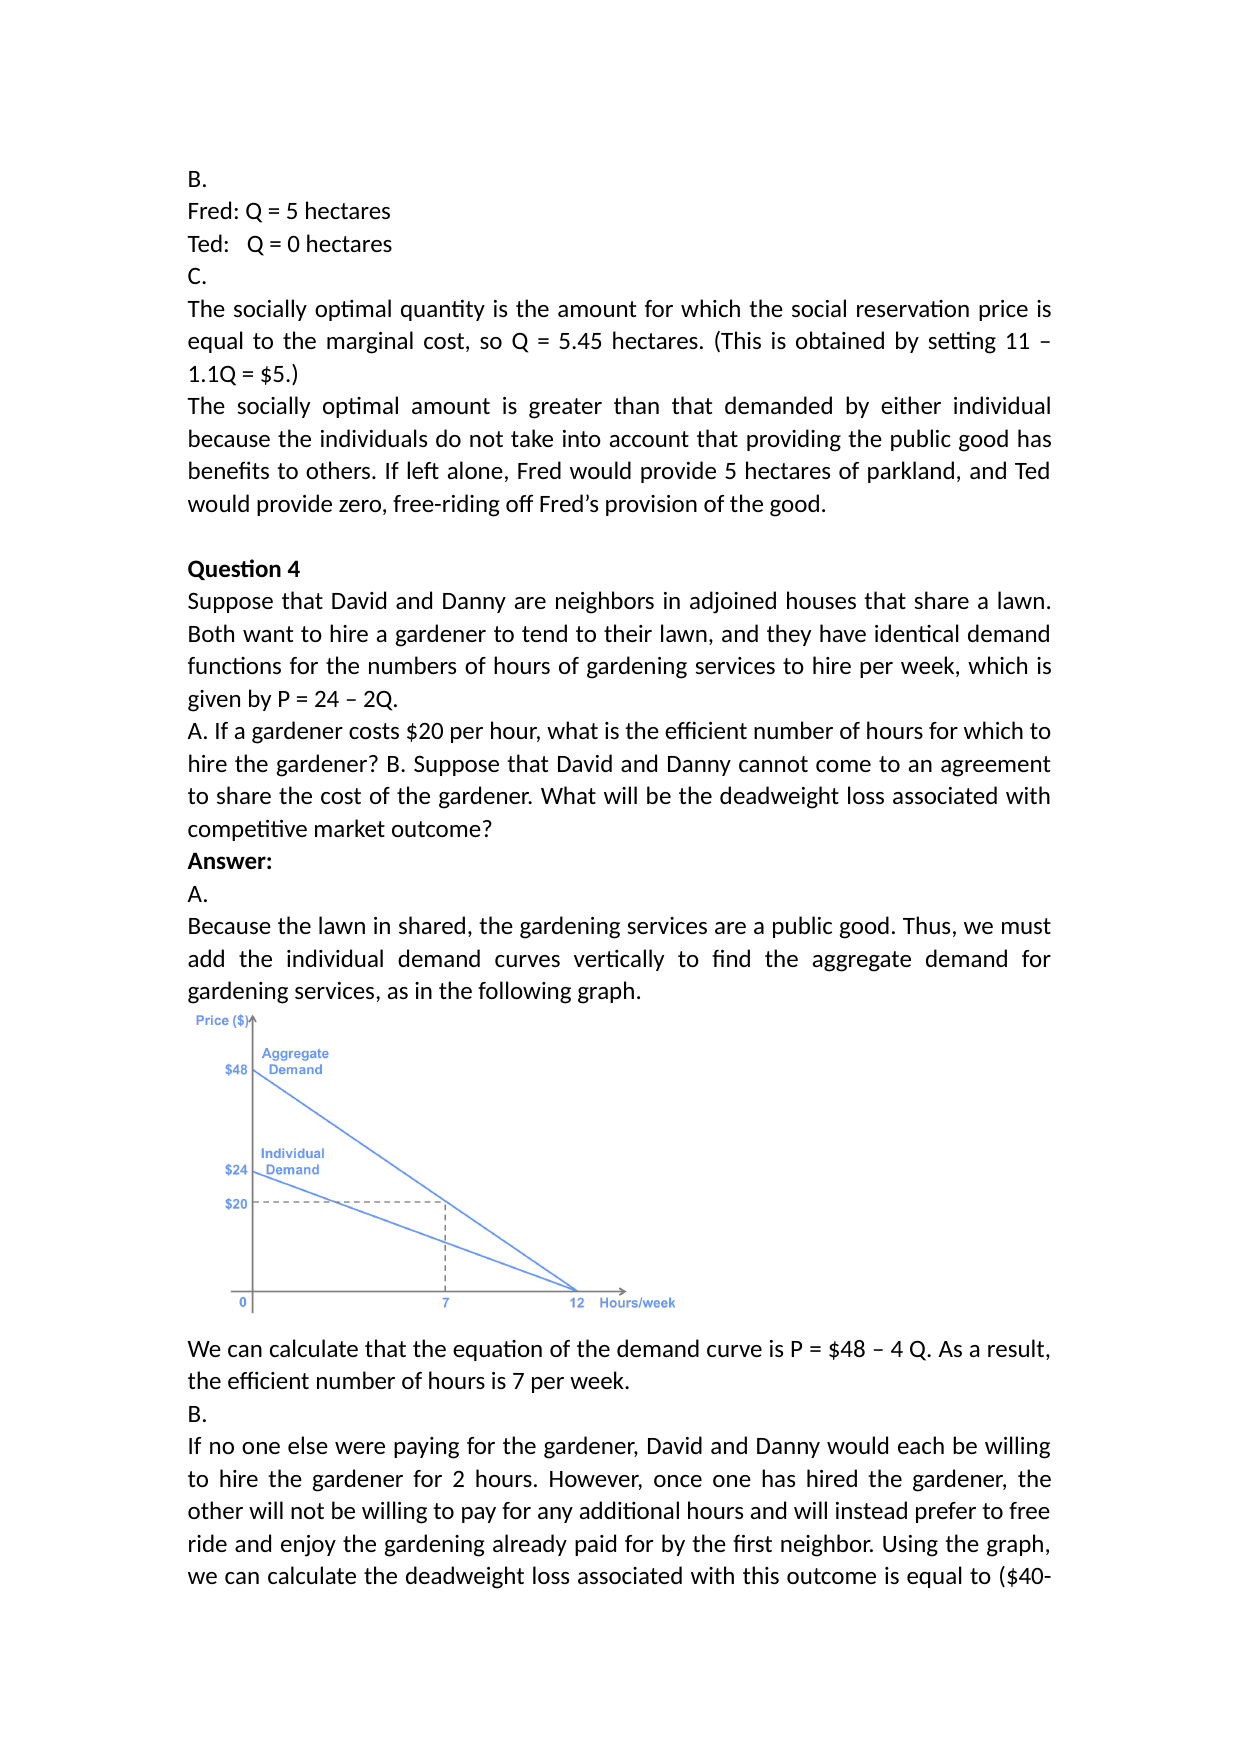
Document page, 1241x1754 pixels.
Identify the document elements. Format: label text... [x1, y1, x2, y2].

text The socially optimal quantity is the amount for which the social reservation price is equal to the marginal cost, so Q = 5.45 hectares. (This is obtained by setting 11 – 1.1Q = $5.) [187, 292, 1053, 389]
text A. If a gardener costs $20 per hour, what is the efficient number of hours for which to hire the gardener? B. Suppose that David and Danny cannot come to an agreement to share the cost of the gardener. What will be the deadweight loss associated with competitive market outcome? [187, 714, 1053, 844]
text Question 4 [187, 552, 1053, 584]
text We can calculate that the equation of the demand curve is P = $48 – 4 Q. As a result, the efficient number of hours is 7 per week. [187, 1332, 1053, 1397]
text The socially optimal amount is greater than that demanded by either individual because the individuals do not take into account that providing the public good has benefits to others. If left alone, Fred would provide 5 hectares of parkland, and Ted would provide zero, free-riding off Fred’s provision of the good. [187, 389, 1053, 519]
text C. [187, 259, 1053, 292]
text Ted: Q = 0 hectares [187, 227, 1053, 259]
text B. [187, 162, 1053, 194]
text Fred: Q = 5 hectares [187, 194, 1053, 227]
text Because the lawn in shared, the gardening services are a public good. Thus, we must add the individual demand curves vertically to find the aggregate demand for gardening services, as in the following graph. [187, 909, 1053, 1007]
text Suppose that David and Danny are neighbors in adjoined houses that share a lawn. Both want to hire a gardener to tend to their lawn, and they have identical demand functions for the numbers of hours of gardening services to hire per week, which is given by P = 24 – 2Q. [187, 584, 1053, 714]
picture [187, 1007, 684, 1319]
text A. [187, 877, 1053, 909]
text Answer: [187, 844, 1053, 877]
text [187, 1429, 1053, 1592]
text B. [187, 1397, 1053, 1429]
